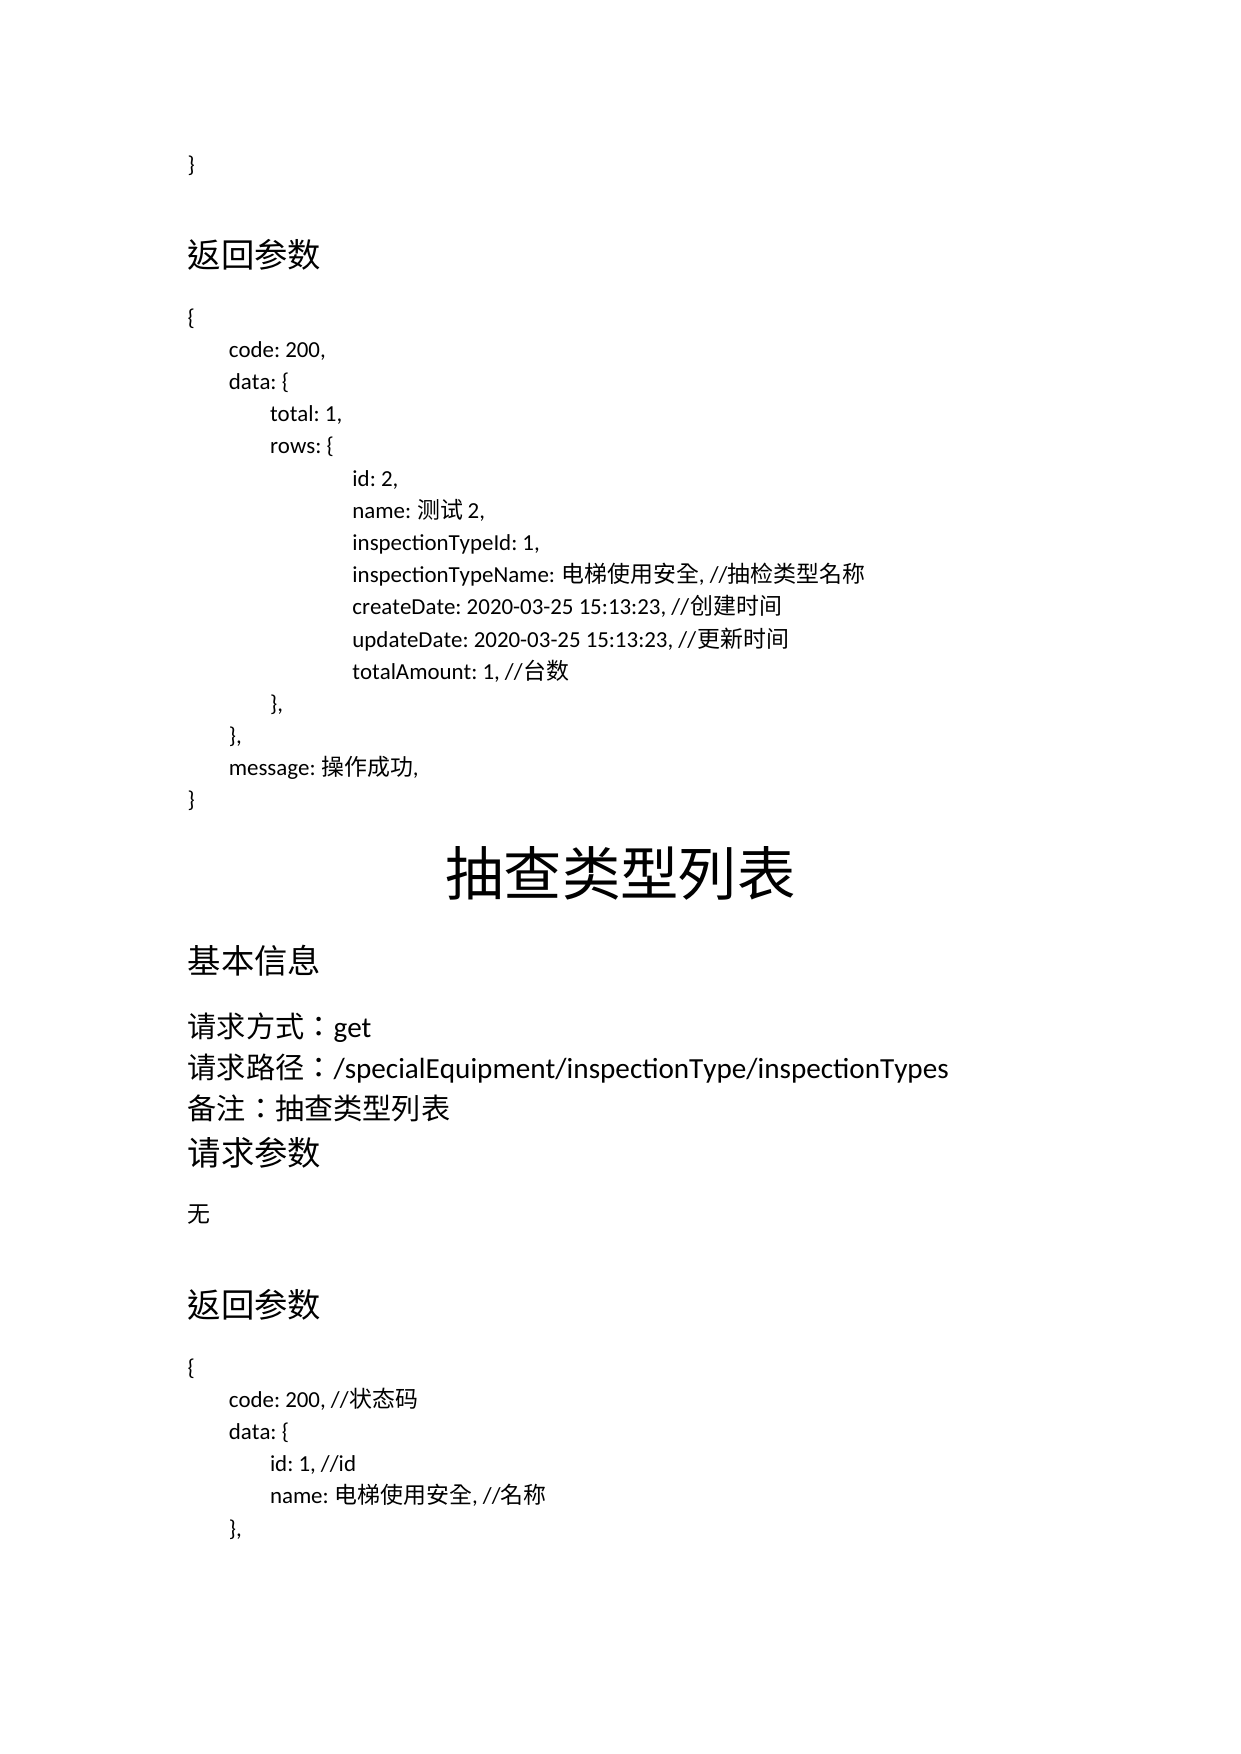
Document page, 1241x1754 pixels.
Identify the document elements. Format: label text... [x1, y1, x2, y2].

text 返回参数 [187, 235, 1053, 276]
text 无 [187, 1200, 1053, 1260]
text 基本信息 [187, 941, 1053, 982]
text 返回参数 [187, 1285, 1053, 1326]
text 抽查类型列表 [187, 839, 1053, 910]
text { code: 200, data: { total: 1, rows: { id: 2, name: 测试2, inspectionTypeId: 1, inspectionTypeName: 电梯使用安全, //抽检类型名称 createDate: 2020-03-25 15:13:23, //创建时间 updateDate: 2020-03-25 15:13:23, //更新时间 totalAmount: 1, //台数 }, }, message: 操作成功, } [187, 303, 1053, 814]
text 请求方式：get 请求路径：/specialEquipment/inspectionType/inspectionTypes 备注：抽查类型列表 请求参数 [187, 1009, 1053, 1173]
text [187, 150, 1053, 210]
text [187, 1353, 1053, 1542]
